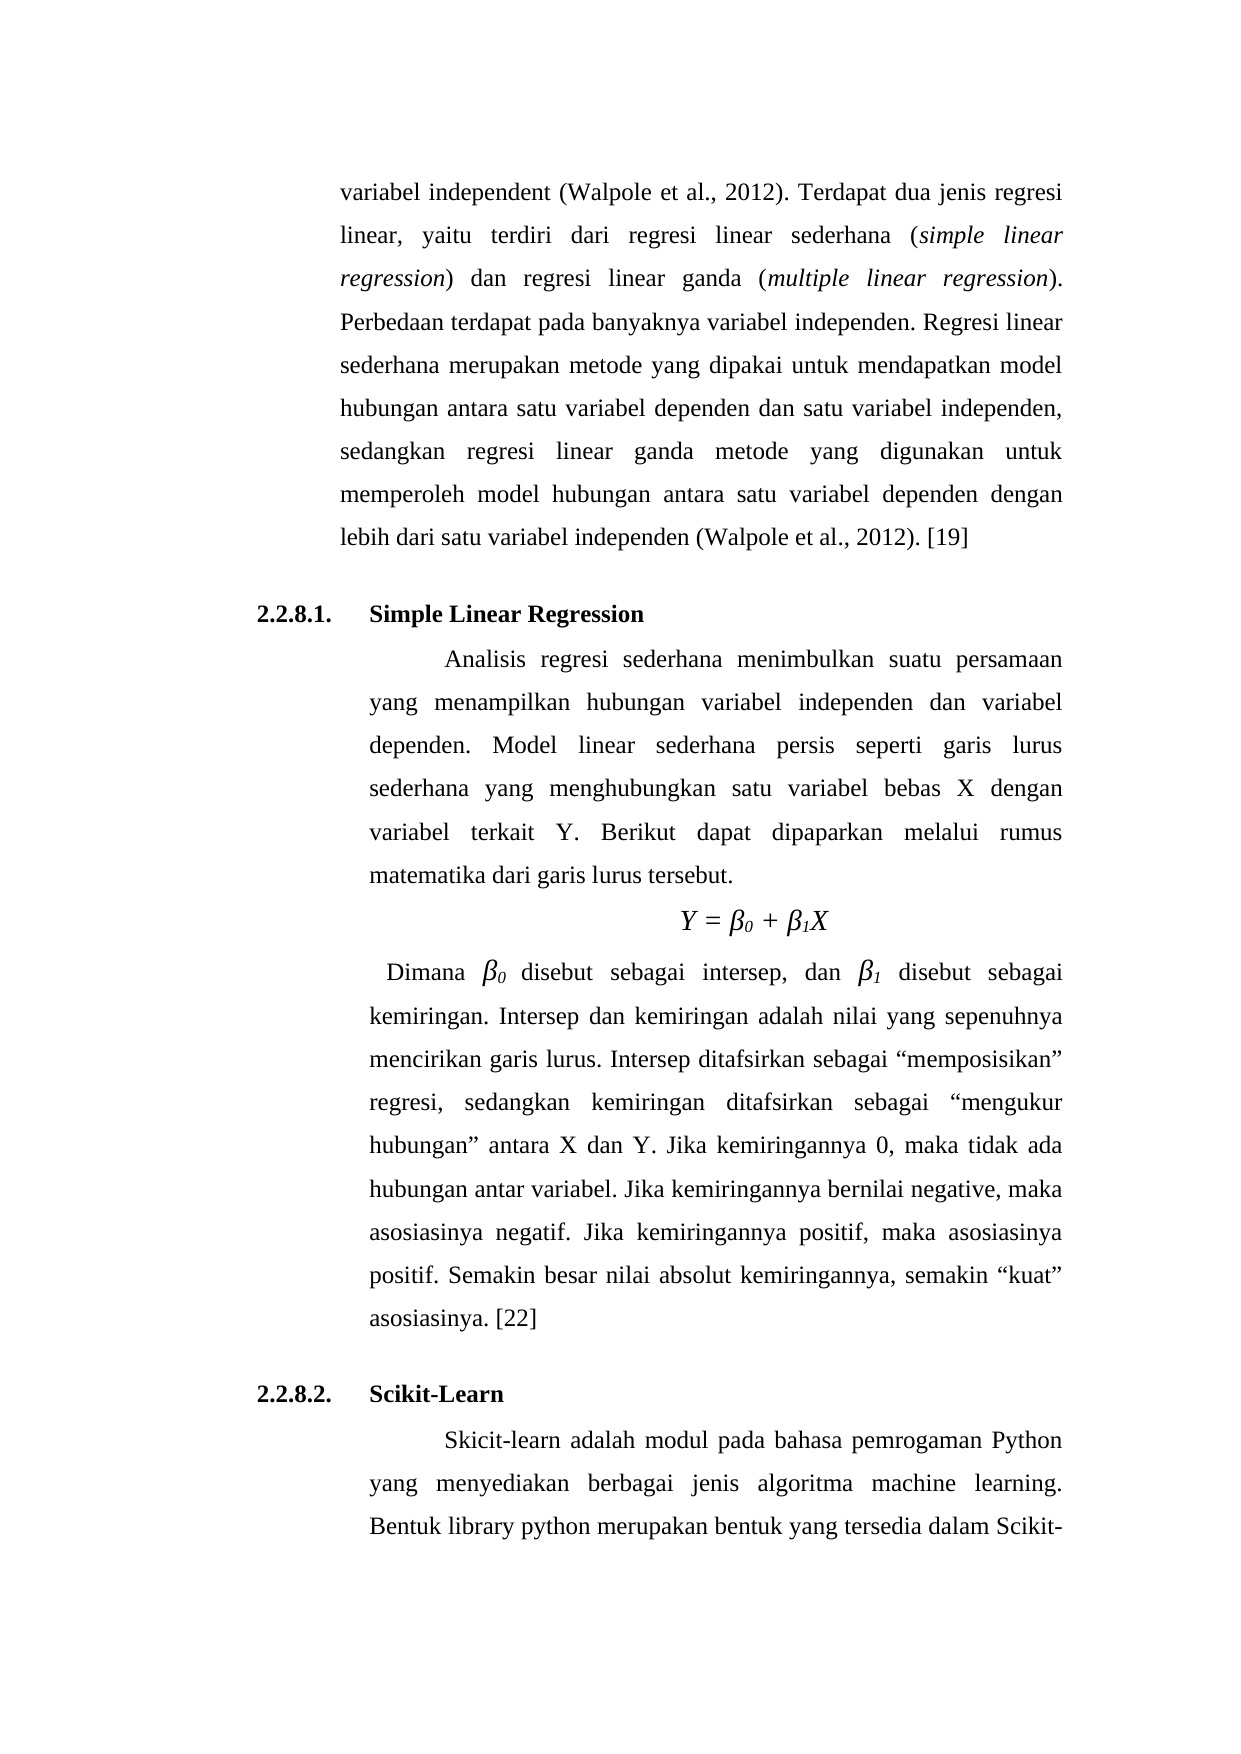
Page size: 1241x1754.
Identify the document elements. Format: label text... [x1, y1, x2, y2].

subtitle Simple Linear Regression [257, 599, 1063, 627]
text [340, 177, 1063, 551]
text Analisis regresi sederhana menimbulkan suatu persamaan yang menampilkan hubungan variabel independen dan variabel dependen. Model linear sederhana persis seperti garis lurus sederhana yang menghubungkan satu variabel bebas X dengan variabel terkait Y. Berikut dapat dipaparkan melalui rumus matematika dari garis lurus tersebut. [369, 644, 1063, 888]
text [369, 1425, 1063, 1540]
text Y = β0 + β1X [369, 903, 1063, 936]
text Dimana β0 disebut sebagai intersep, dan β1 disebut sebagai kemiringan. Intersep dan kemiringan adalah nilai yang sepenuhnya mencirikan garis lurus. Intersep ditafsirkan sebagai “memposisikan” regresi, sedangkan kemiringan ditafsirkan sebagai “mengukur hubungan” antara X dan Y. Jika kemiringannya 0, maka tidak ada hubungan antar variabel. Jika kemiringannya bernilai negative, maka asosiasinya negatif. Jika kemiringannya positif, maka asosiasinya positif. Semakin besar nilai absolut kemiringannya, semakin “kuat” asosiasinya. [22] [369, 953, 1063, 1332]
subtitle Scikit-Learn [257, 1379, 1063, 1408]
